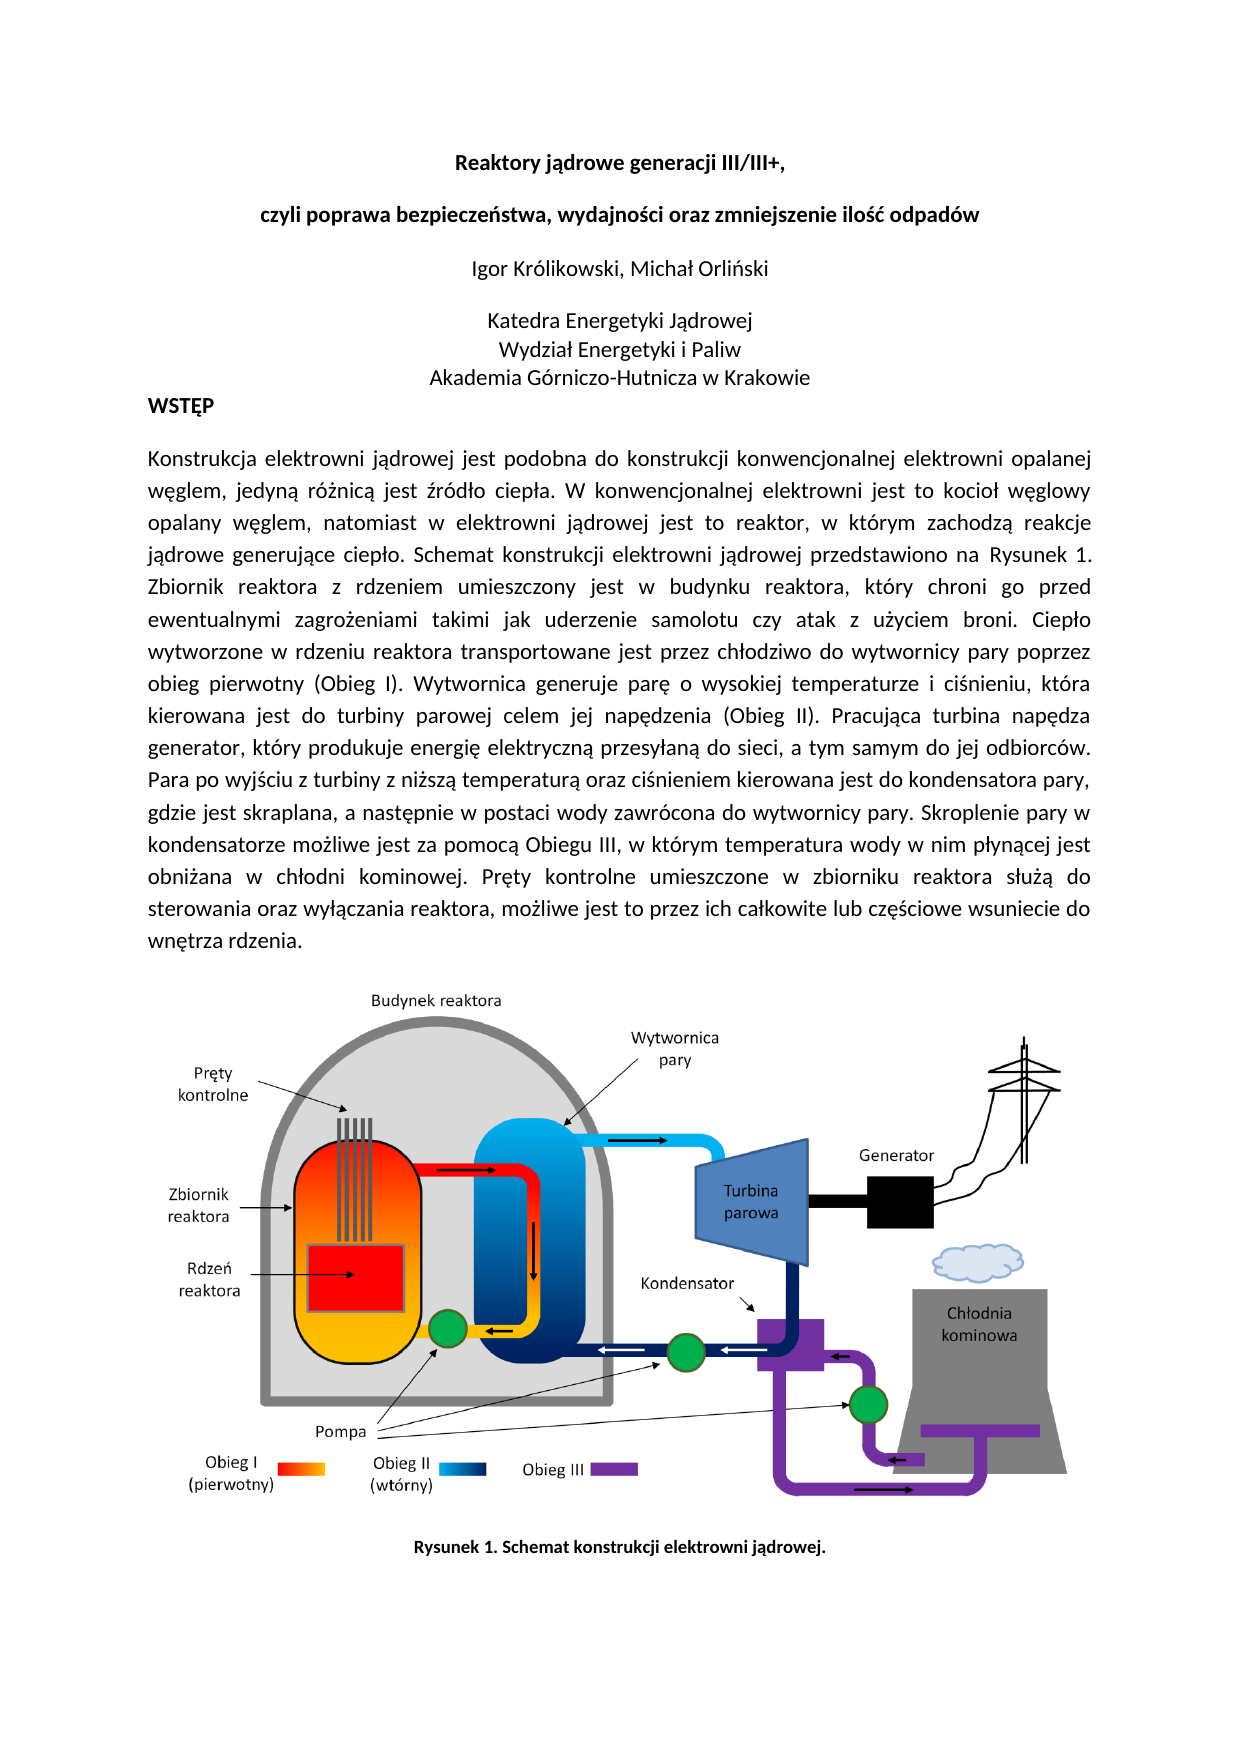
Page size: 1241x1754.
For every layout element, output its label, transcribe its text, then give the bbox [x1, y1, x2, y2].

text czyli poprawa bezpieczeństwa, wydajności oraz zmniejszenie ilość odpadów [148, 201, 1093, 229]
text Rysunek 1. Schemat konstrukcji elektrowni jądrowej. [148, 1535, 1093, 1558]
picture [147, 979, 1093, 1510]
text Wydział Energetyki i Paliw [148, 335, 1093, 363]
text Reaktory jądrowe generacji III/III+, [148, 148, 1093, 176]
text WSTĘP [148, 391, 1093, 419]
text Akademia Górniczo-Hutnicza w Krakowie [148, 363, 1093, 391]
text Katedra Energetyki Jądrowej [148, 307, 1093, 335]
text Konstrukcja elektrowni jądrowej jest podobna do konstrukcji konwencjonalnej elektrowni opalanej węglem, jedyną różnicą jest źródło ciepła. W konwencjonalnej elektrowni jest to kocioł węglowy opalany węglem, natomiast w elektrowni jądrowej jest to reaktor, w którym zachodzą reakcje jądrowe generujące ciepło. Schemat konstrukcji elektrowni jądrowej przedstawiono na Rysunek 1. Zbiornik reaktora z rdzeniem umieszczony jest w budynku reaktora, który chroni go przed ewentualnymi zagrożeniami takimi jak uderzenie samolotu czy atak z użyciem broni. Ciepło wytworzone w rdzeniu reaktora transportowane jest przez chłodziwo do wytwornicy pary poprzez obieg pierwotny (Obieg I). Wytwornica generuje parę o wysokiej temperaturze i ciśnieniu, która kierowana jest do turbiny parowej celem jej napędzenia (Obieg II). Pracująca turbina napędza generator, który produkuje energię elektryczną przesyłaną do sieci, a tym samym do jej odbiorców. Para po wyjściu z turbiny z niższą temperaturą oraz ciśnieniem kierowana jest do kondensatora pary, gdzie jest skraplana, a następnie w postaci wody zawrócona do wytwornicy pary. Skroplenie pary w kondensatorze możliwe jest za pomocą Obiegu III, w którym temperatura wody w nim płynącej jest obniżana w chłodni kominowej. Pręty kontrolne umieszczone w zbiorniku reaktora służą do sterowania oraz wyłączania reaktora, możliwe jest to przez ich całkowite lub częściowe wsuniecie do wnętrza rdzenia. [148, 444, 1093, 954]
text Igor Królikowski, Michał Orliński [148, 254, 1093, 282]
